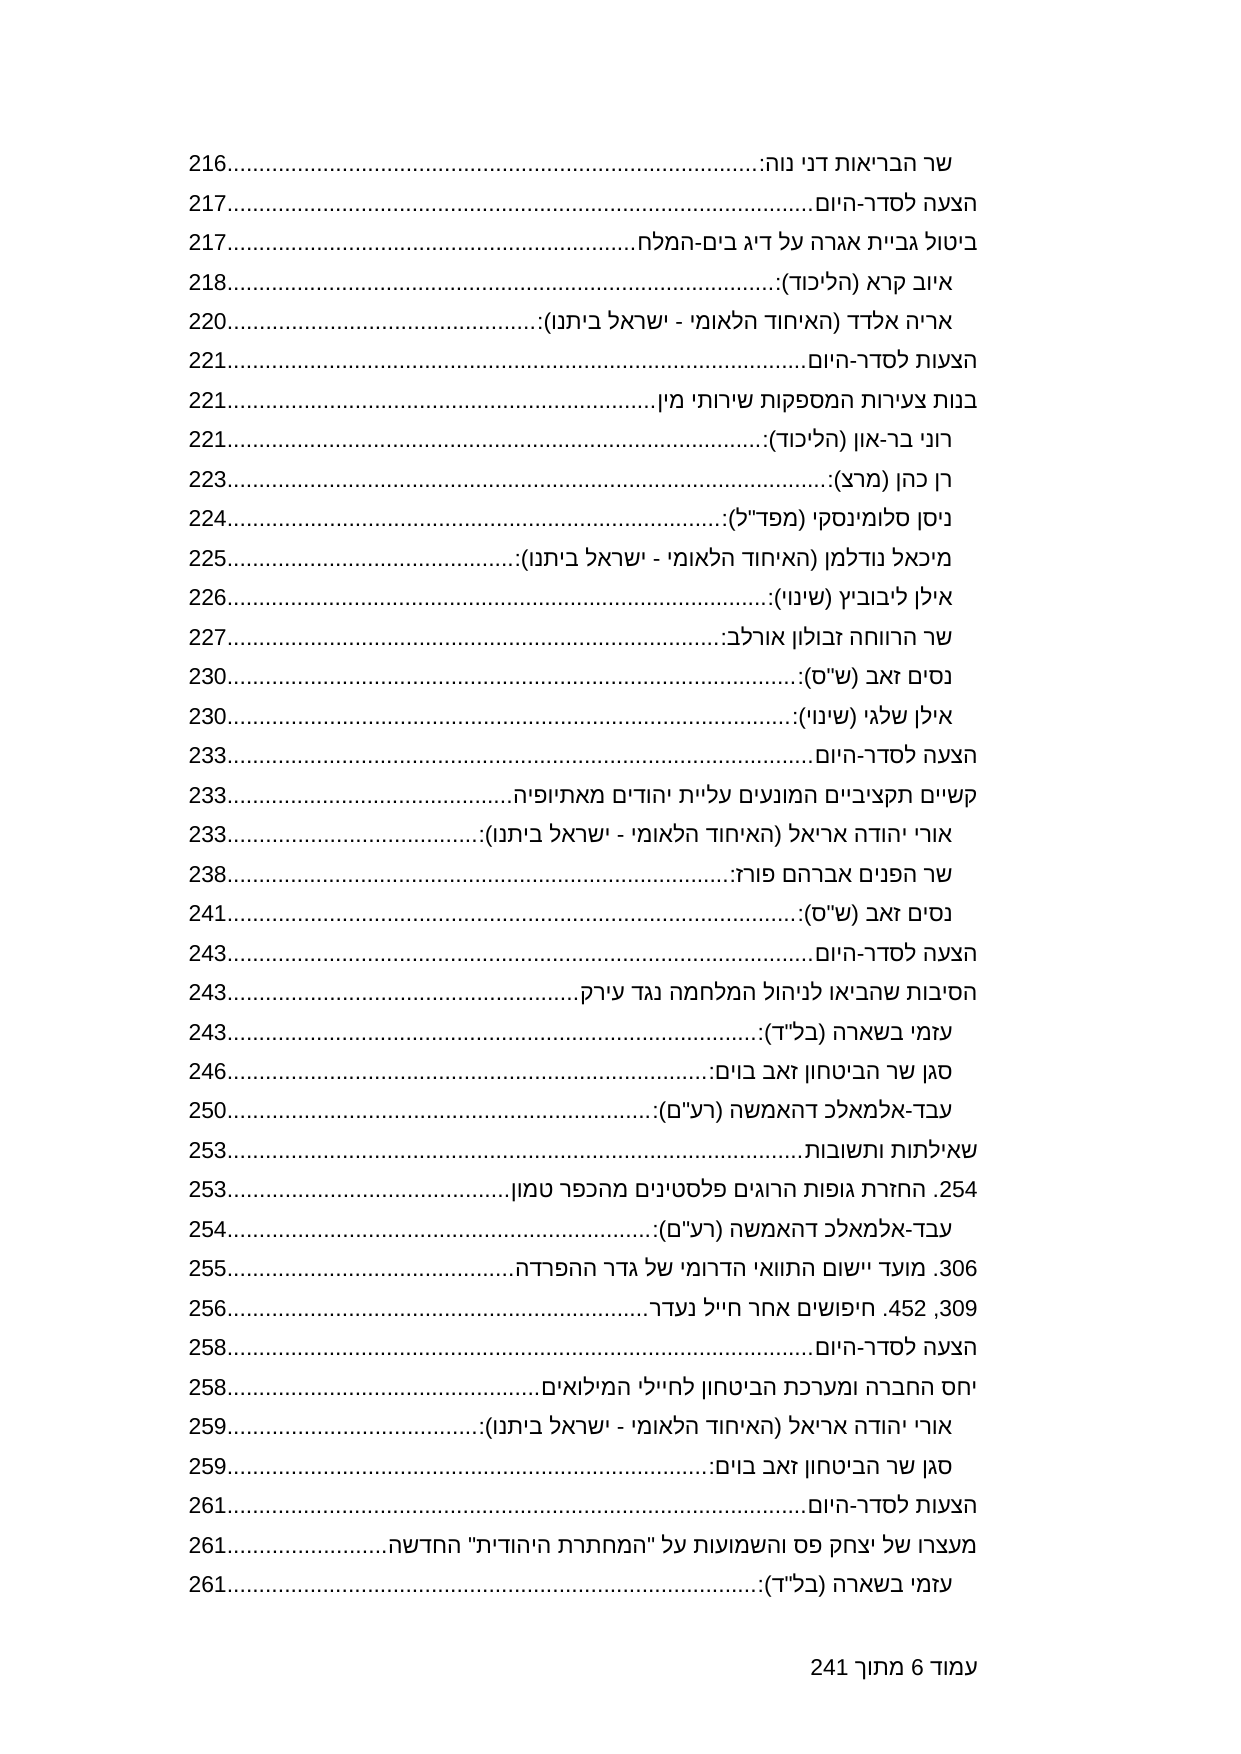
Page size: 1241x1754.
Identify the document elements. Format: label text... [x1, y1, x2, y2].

text בנות צעירות המספקות שירותי מין 221 [187, 387, 1053, 413]
text הצעה לסדר-היום 217 [187, 189, 1053, 216]
text עזמי בשארה (בל"ד): 243 [187, 1018, 1028, 1045]
text יחס החברה ומערכת הביטחון לחיילי המילואים 258 [187, 1374, 1053, 1400]
text אורי יהודה אריאל (האיחוד הלאומי - ישראל ביתנו): 233 [187, 821, 1028, 847]
text שר הפנים אברהם פורז: 238 [187, 861, 1028, 887]
text מעצרו של יצחק פס והשמועות על "המחתרת היהודית" החדשה 261 [187, 1532, 1053, 1558]
text סגן שר הביטחון זאב בוים: 259 [187, 1453, 1028, 1479]
text הצעות לסדר-היום 221 [187, 347, 1053, 374]
text רוני בר-און (הליכוד): 221 [187, 426, 1028, 453]
text סגן שר הביטחון זאב בוים: 246 [187, 1058, 1028, 1084]
text הצעות לסדר-היום 261 [187, 1492, 1053, 1519]
text שר הרווחה זבולון אורלב: 227 [187, 624, 1028, 650]
text 306. מועד יישום התוואי הדרומי של גדר ההפרדה 255 [187, 1255, 1053, 1282]
text מיכאל נודלמן (האיחוד הלאומי - ישראל ביתנו): 225 [187, 545, 1028, 571]
text איוב קרא (הליכוד): 218 [187, 268, 1028, 295]
text עבד-אלמאלכ דהאמשה (רע"ם): 250 [187, 1097, 1028, 1124]
text נסים זאב (ש"ס): 241 [187, 900, 1028, 926]
text אריה אלדד (האיחוד הלאומי - ישראל ביתנו): 220 [187, 308, 1028, 334]
text הצעה לסדר-היום 233 [187, 742, 1053, 768]
text עזמי בשארה (בל"ד): 261 [187, 1571, 1028, 1598]
text עבד-אלמאלכ דהאמשה (רע"ם): 254 [187, 1216, 1028, 1242]
text הסיבות שהביאו לניהול המלחמה נגד עירק 243 [187, 979, 1053, 1005]
text ניסן סלומינסקי (מפד"ל): 224 [187, 505, 1028, 532]
text שר הבריאות דני נוה: 216 [187, 150, 1028, 176]
text הצעה לסדר-היום 243 [187, 939, 1053, 966]
text ביטול גביית אגרה על דיג בים-המלח 217 [187, 229, 1053, 255]
text קשיים תקציביים המונעים עליית יהודים מאתיופיה 233 [187, 782, 1053, 808]
text רן כהן (מרצ): 223 [187, 466, 1028, 492]
text 309, 452. חיפושים אחר חייל נעדר 256 [187, 1295, 1053, 1321]
text נסים זאב (ש"ס): 230 [187, 663, 1028, 689]
text אילן ליבוביץ (שינוי): 226 [187, 584, 1028, 611]
text שאילתות ותשובות 253 [187, 1137, 1053, 1163]
text אורי יהודה אריאל (האיחוד הלאומי - ישראל ביתנו): 259 [187, 1413, 1028, 1440]
text אילן שלגי (שינוי): 230 [187, 703, 1028, 729]
text הצעה לסדר-היום 258 [187, 1334, 1053, 1361]
text 254. החזרת גופות הרוגים פלסטינים מהכפר טמון 253 [187, 1176, 1053, 1203]
